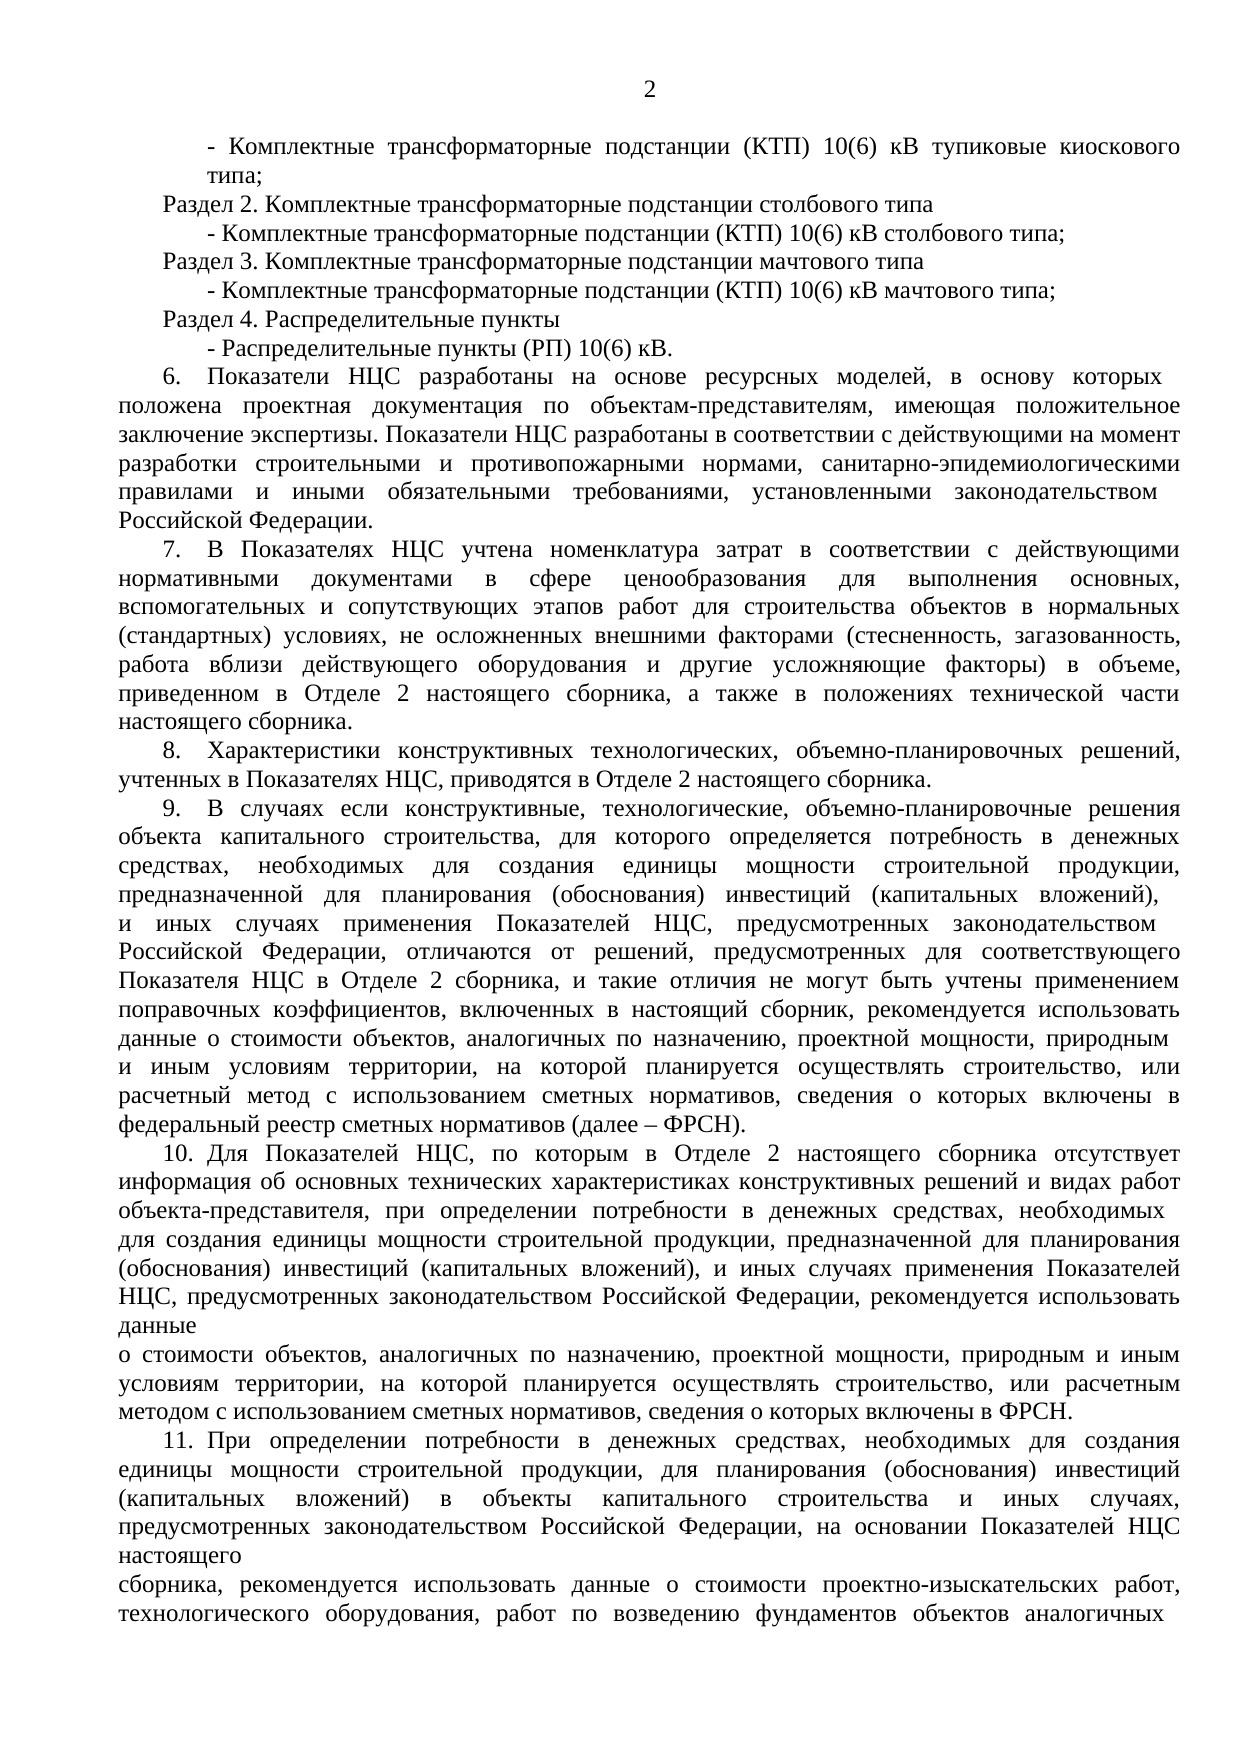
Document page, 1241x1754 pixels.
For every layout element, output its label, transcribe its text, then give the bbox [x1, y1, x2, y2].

subtitle Характеристики конструктивных технологических, объемно-планировочных решений, учтенных в Показателях НЦС, приводятся в Отделе 2 настоящего сборника. [118, 735, 1181, 793]
text - Комплектные трансформаторные подстанции (КТП) 10(6) кВ тупиковые киоскового типа; [207, 131, 1181, 189]
text - Комплектные трансформаторные подстанции (КТП) 10(6) кВ столбового типа; [207, 218, 1181, 246]
text Раздел 4. Распределительные пункты [118, 304, 1181, 333]
subtitle В случаях если конструктивные, технологические, объемно-планировочные решения объекта капитального строительства, для которого определяется потребность в денежных средствах, необходимых для создания единицы мощности строительной продукции, предназначенной для планирования (обоснования) инвестиций (капитальных вложений), и иных случаях применения Показателей НЦС, предусмотренных законодательством Российской Федерации, отличаются от решений, предусмотренных для соответствующего Показателя НЦС в Отделе 2 сборника, и такие отличия не могут быть учтены применением поправочных коэффициентов, включенных в настоящий сборник, рекомендуется использовать данные о стоимости объектов, аналогичных по назначению, проектной мощности, природным и иным условиям территории, на которой планируется осуществлять строительство, или расчетный метод с использованием сметных нормативов, сведения о которых включены в федеральный реестр сметных нормативов (далее – ФРСН). [118, 793, 1181, 1138]
text - Комплектные трансформаторные подстанции (КТП) 10(6) кВ мачтового типа; [207, 275, 1181, 304]
text - Распределительные пункты (РП) 10(6) кВ. [207, 333, 1181, 361]
subtitle В Показателях НЦС учтена номенклатура затрат в соответствии с действующими нормативными документами в сфере ценообразования для выполнения основных, вспомогательных и сопутствующих этапов работ для строительства объектов в нормальных (стандартных) условиях, не осложненных внешними факторами (стесненность, загазованность, работа вблизи действующего оборудования и другие усложняющие факторы) в объеме, приведенном в Отделе 2 настоящего сборника, а также в положениях технической части настоящего сборника. [118, 534, 1181, 735]
text Раздел 2. Комплектные трансформаторные подстанции столбового типа [118, 189, 1181, 218]
subtitle Для Показателей НЦС, по которым в Отделе 2 настоящего сборника отсутствует информация об основных технических характеристиках конструктивных решений и видах работ объекта-представителя, при определении потребности в денежных средствах, необходимых для создания единицы мощности строительной продукции, предназначенной для планирования (обоснования) инвестиций (капитальных вложений), и иных случаях применения Показателей НЦС, предусмотренных законодательством Российской Федерации, рекомендуется использовать данные о стоимости объектов, аналогичных по назначению, проектной мощности, природным и иным условиям территории, на которой планируется осуществлять строительство, или расчетным методом с использованием сметных нормативов, сведения о которых включены в ФРСН. [118, 1138, 1181, 1425]
subtitle Показатели НЦС разработаны на основе ресурсных моделей, в основу которых положена проектная документация по объектам-представителям, имеющая положительное заключение экспертизы. Показатели НЦС разработаны в соответствии с действующими на момент разработки строительными и противопожарными нормами, санитарно-эпидемиологическими правилами и иными обязательными требованиями, установленными законодательством Российской Федерации. [118, 361, 1181, 534]
text Раздел 3. Комплектные трансформаторные подстанции мачтового типа [118, 246, 1181, 275]
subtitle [118, 1425, 1181, 1626]
